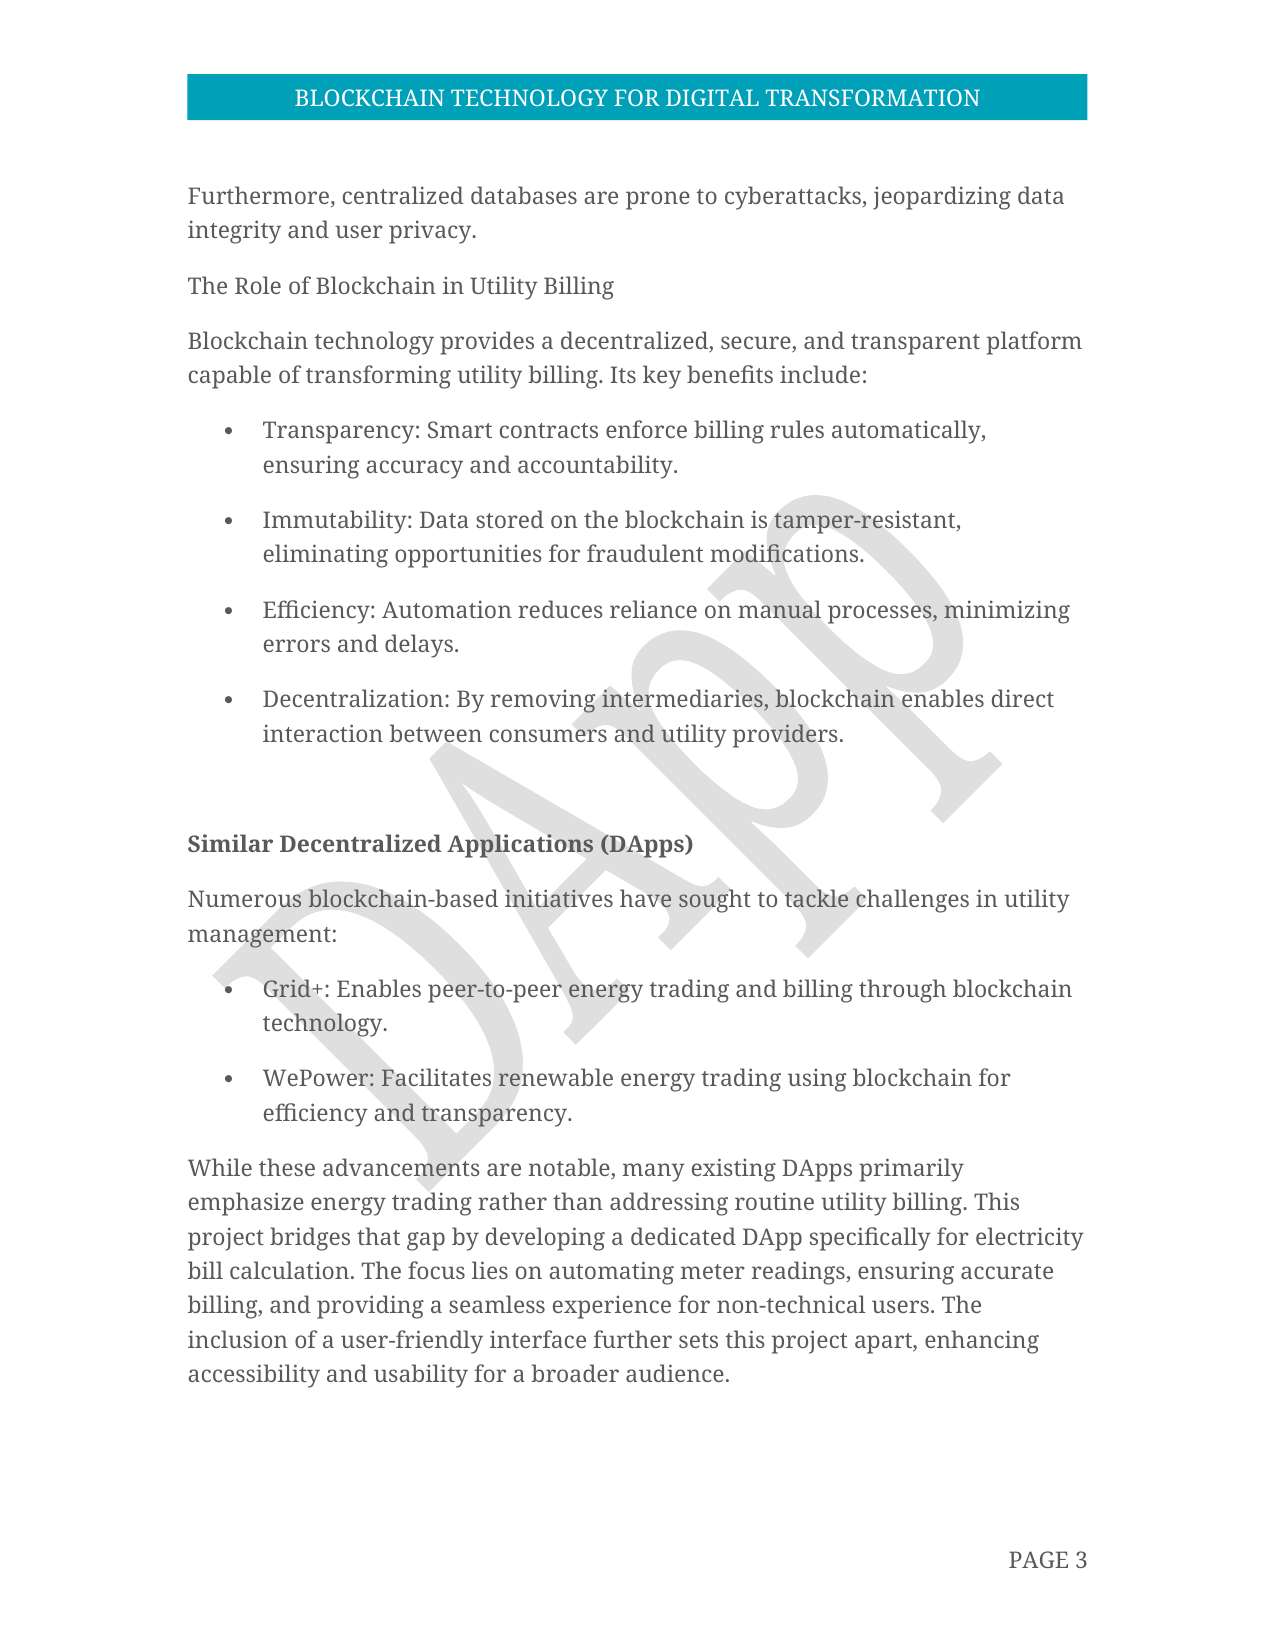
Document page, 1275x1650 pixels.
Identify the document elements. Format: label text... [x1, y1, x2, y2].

text The Role of Blockchain in Utility Billing [187, 269, 1087, 301]
list Efficiency: Automation reduces reliance on manual processes, minimizing errors and delays. [225, 593, 1087, 659]
list WePower: Facilitates renewable energy trading using blockchain for efficiency and transparency. [225, 1062, 1087, 1128]
list Immutability: Data stored on the blockchain is tamper-resistant, eliminating opportunities for fraudulent modifications. [225, 504, 1087, 569]
text Blockchain technology provides a decentralized, secure, and transparent platform capable of transforming utility billing. Its key benefits include: [187, 325, 1087, 390]
text Similar Decentralized Applications (DApps) [187, 828, 1087, 859]
text While these advancements are notable, many existing DApps primarily emphasize energy trading rather than addressing routine utility billing. This project bridges that gap by developing a dedicated DApp specifically for electricity bill calculation. The focus lies on automating meter readings, ensuring accurate billing, and providing a seamless experience for non-technical users. The inclusion of a user-friendly interface further sets this project apart, enhancing accessibility and usability for a broader audience. [187, 1152, 1087, 1389]
list Grid+: Enables peer-to-peer energy trading and billing through blockchain technology. [225, 973, 1087, 1038]
list Decentralization: By removing intermediaries, blockchain enables direct interaction between consumers and utility providers. [225, 683, 1087, 749]
list Transparency: Smart contracts enforce billing rules automatically, ensuring accuracy and accountability. [225, 414, 1087, 480]
text Numerous blockchain-based initiatives have sought to tackle challenges in utility management: [187, 883, 1087, 949]
text Furthermore, centralized databases are prone to cyberattacks, jeopardizing data integrity and user privacy. [187, 180, 1087, 246]
